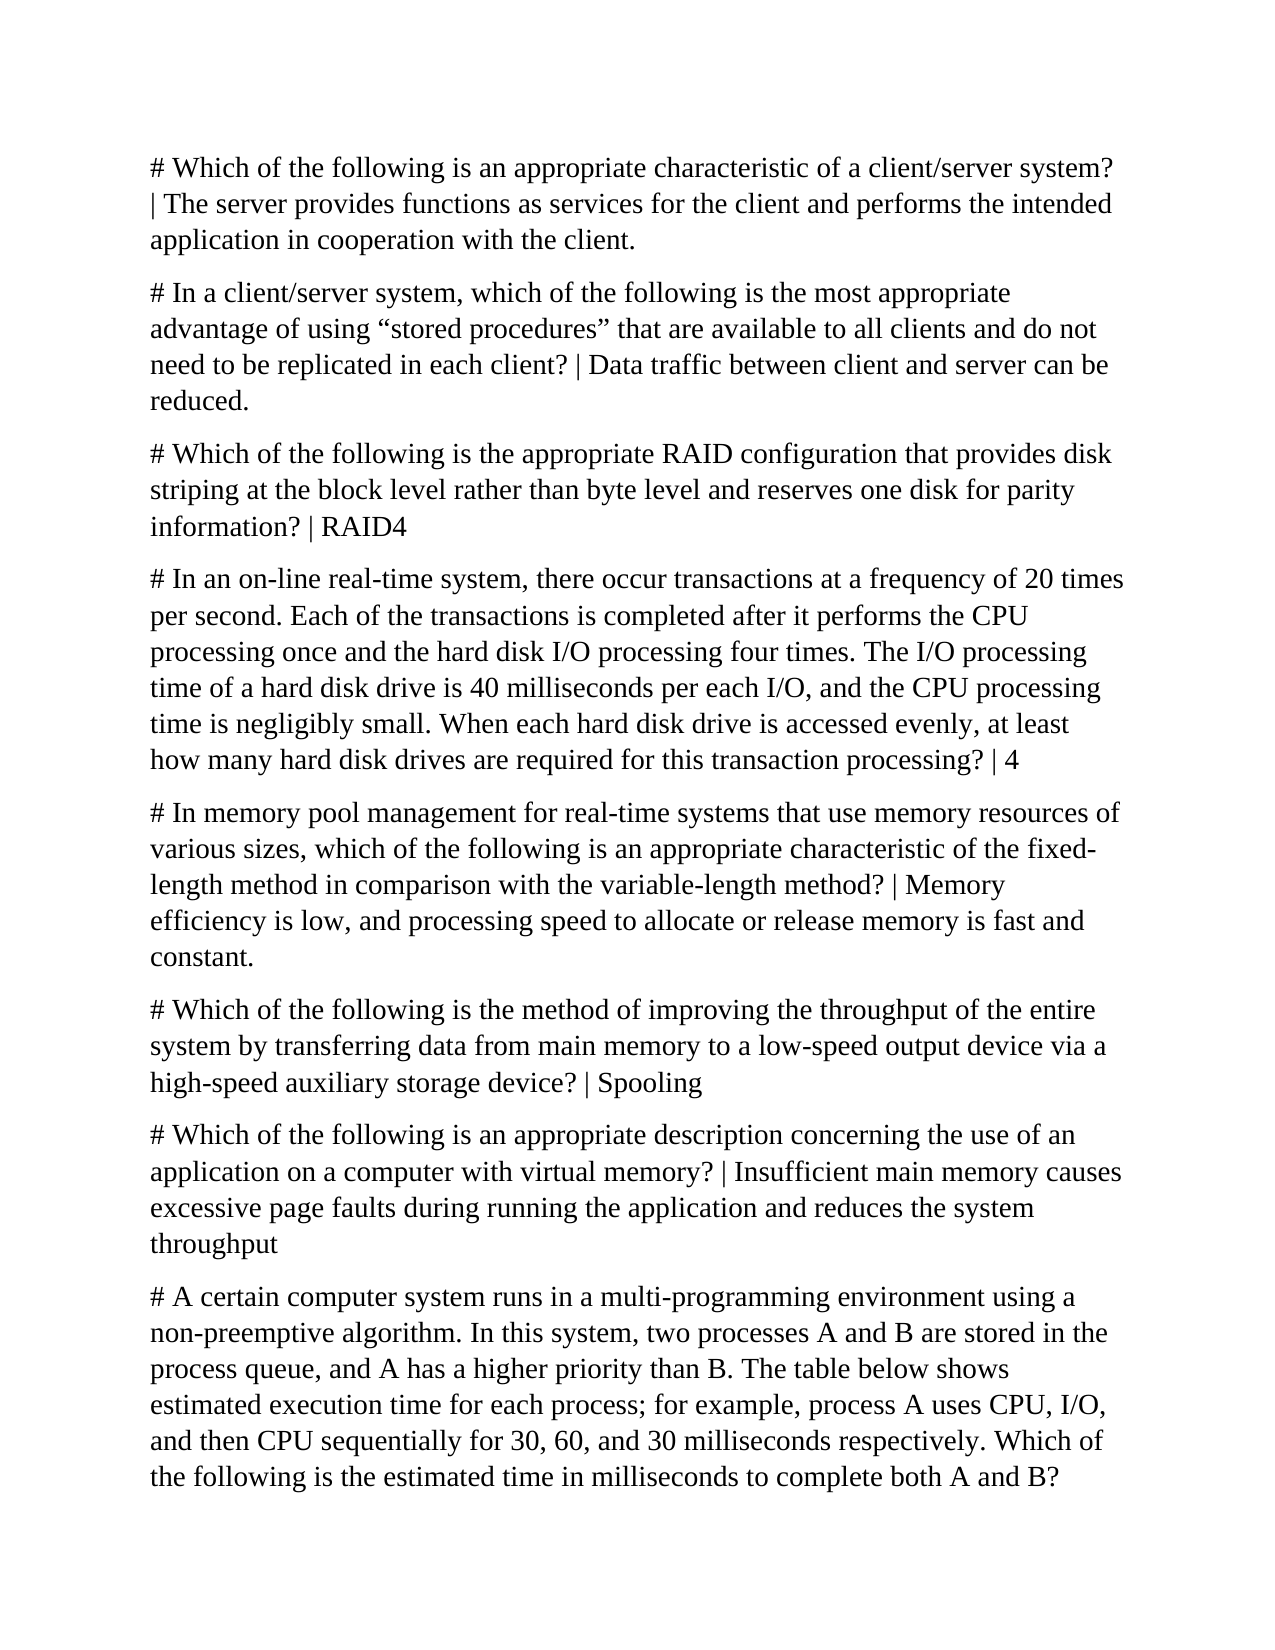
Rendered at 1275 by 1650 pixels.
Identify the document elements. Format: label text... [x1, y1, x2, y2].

text # In a client/server system, which of the following is the most appropriate advantage of using “stored procedures” that are available to all clients and do not need to be replicated in each client? | Data traffic between client and server can be reduced. [150, 275, 1125, 417]
text # In an on-line real-time system, there occur transactions at a frequency of 20 times per second. Each of the transactions is completed after it performs the CPU processing once and the hard disk I/O processing four times. The I/O processing time of a hard disk drive is 40 milliseconds per each I/O, and the CPU processing time is negligibly small. When each hard disk drive is accessed evenly, at least how many hard disk drives are required for this transaction processing? | 4 [150, 561, 1125, 776]
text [150, 1279, 1125, 1493]
text # Which of the following is an appropriate characteristic of a client/server system? | The server provides functions as services for the client and performs the intended application in cooperation with the client. [150, 150, 1125, 256]
text # Which of the following is the method of improving the throughput of the entire system by transferring data from main memory to a low-speed output device via a high-speed auxiliary storage device? | Spooling [150, 992, 1125, 1098]
text # Which of the following is the appropriate RAID configuration that provides disk striping at the block level rather than byte level and reserves one disk for parity information? | RAID4 [150, 436, 1125, 542]
text # Which of the following is an appropriate description concerning the use of an application on a computer with virtual memory? | Insufficient main memory causes excessive page faults during running the application and reduces the system throughput [150, 1117, 1125, 1259]
text # In memory pool management for real-time systems that use memory resources of various sizes, which of the following is an appropriate characteristic of the fixed-length method in comparison with the variable-length method? | Memory efficiency is low, and processing speed to allocate or release memory is fast and constant. [150, 795, 1125, 973]
